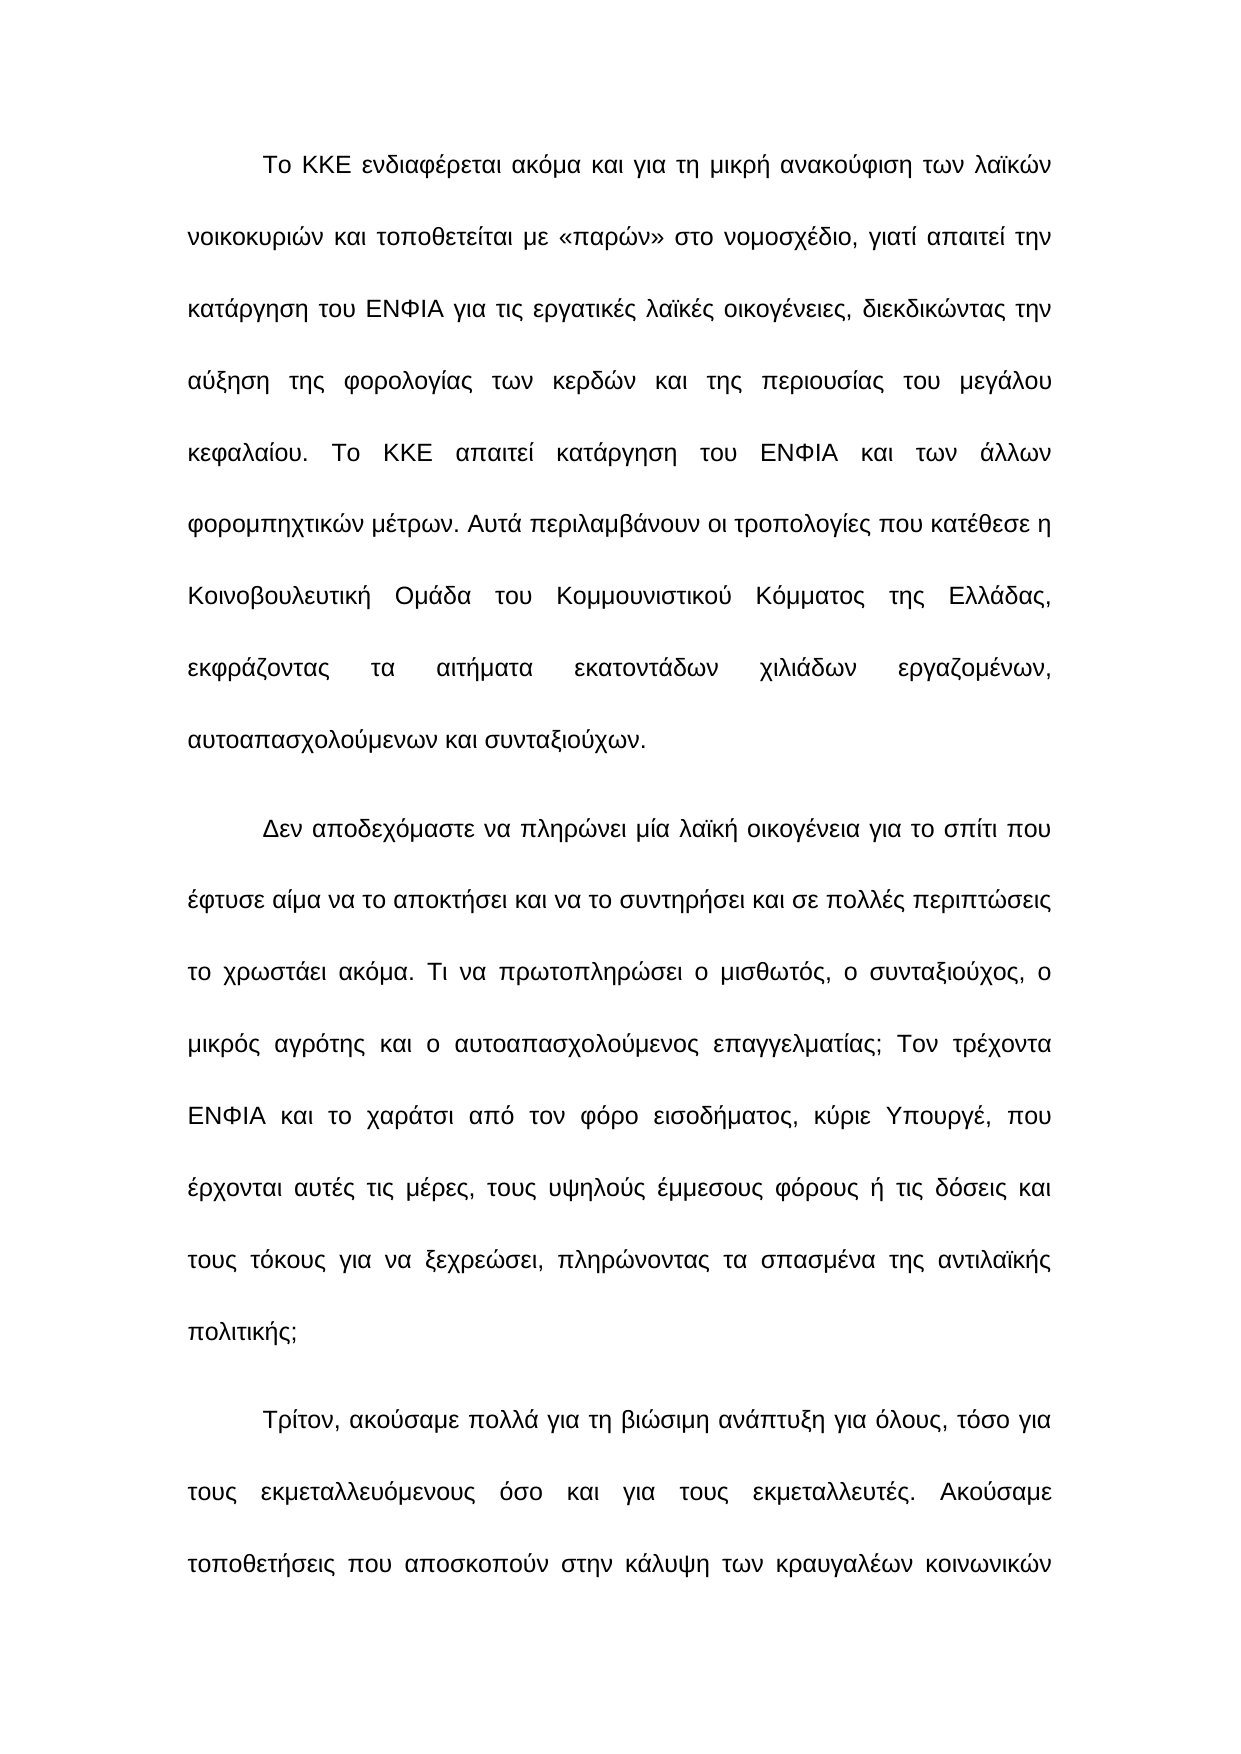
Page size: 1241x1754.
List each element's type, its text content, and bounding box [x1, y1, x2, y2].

text Δεν αποδεχόμαστε να πληρώνει μία λαϊκή οικογένεια για το σπίτι που έφτυσε αίμα να το αποκτήσει και να το συντηρήσει και σε πολλές περιπτώσεις το χρωστάει ακόμα. Τι να πρωτοπληρώσει ο μισθωτός, ο συνταξιούχος, ο μικρός αγρότης και ο αυτοαπασχολούμενος επαγγελματίας; Τον τρέχοντα ΕΝΦΙΑ και το χαράτσι από τον φόρο εισοδήματος, κύριε Υπουργέ, που έρχονται αυτές τις μέρες, τους υψηλούς έμμεσους φόρους ή τις δόσεις και τους τόκους για να ξεχρεώσει, πληρώνοντας τα σπασμένα της αντιλαϊκής πολιτικής; [187, 813, 1053, 1345]
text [187, 1405, 1053, 1578]
text Το ΚΚΕ ενδιαφέρεται ακόμα και για τη μικρή ανακούφιση των λαϊκών νοικοκυριών και τοποθετείται με «παρών» στο νομοσχέδιο, γιατί απαιτεί την κατάργηση του ΕΝΦΙΑ για τις εργατικές λαϊκές οικογένειες, διεκδικώντας την αύξηση της φορολογίας των κερδών και της περιουσίας του μεγάλου κεφαλαίου. Το ΚΚΕ απαιτεί κατάργηση του ΕΝΦΙΑ και των άλλων φορομπηχτικών μέτρων. Αυτά περιλαμβάνουν οι τροπολογίες που κατέθεσε η Κοινοβουλευτική Ομάδα του Κομμουνιστικού Κόμματος της Ελλάδας, εκφράζοντας τα αιτήματα εκατοντάδων χιλιάδων εργαζομένων, αυτοαπασχολούμενων και συνταξιούχων. [187, 150, 1053, 754]
